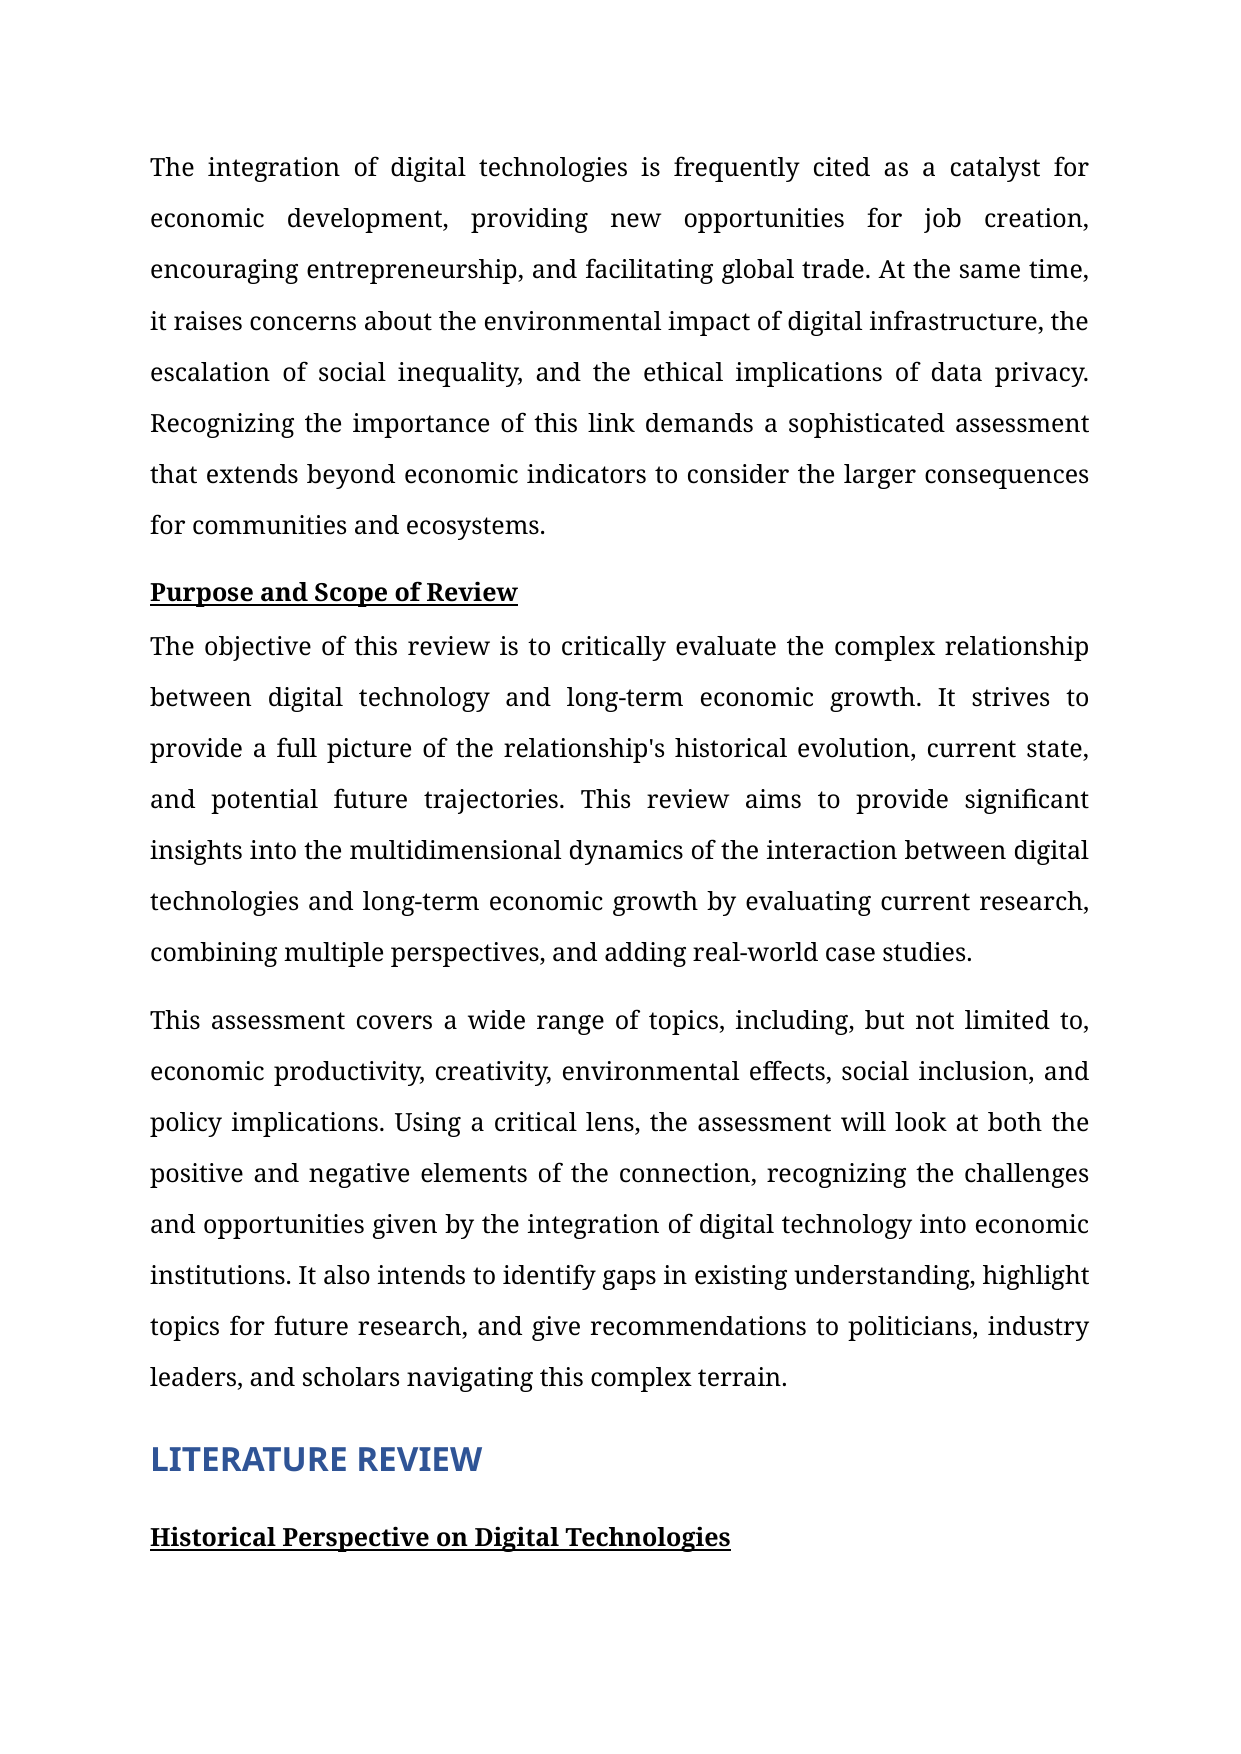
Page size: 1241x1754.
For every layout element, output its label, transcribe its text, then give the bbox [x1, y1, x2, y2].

text Historical Perspective on Digital Technologies [150, 1520, 1090, 1554]
subtitle LITERATURE REVIEW [150, 1436, 1090, 1481]
text The integration of digital technologies is frequently cited as a catalyst for economic development, providing new opportunities for job creation, encouraging entrepreneurship, and facilitating global trade. At the same time, it raises concerns about the environmental impact of digital infrastructure, the escalation of social inequality, and the ethical implications of data privacy. Recognizing the importance of this link demands a sophisticated assessment that extends beyond economic indicators to consider the larger consequences for communities and ecosystems. [150, 150, 1090, 541]
text Purpose and Scope of Review [150, 575, 1090, 609]
text The objective of this review is to critically evaluate the complex relationship between digital technology and long-term economic growth. It strives to provide a full picture of the relationship's historical evolution, current state, and potential future trajectories. This review aims to provide significant insights into the multidimensional dynamics of the interaction between digital technologies and long-term economic growth by evaluating current research, combining multiple perspectives, and adding real-world case studies. [150, 628, 1090, 969]
text This assessment covers a wide range of topics, including, but not limited to, economic productivity, creativity, environmental effects, social inclusion, and policy implications. Using a critical lens, the assessment will look at both the positive and negative elements of the connection, recognizing the challenges and opportunities given by the integration of digital technology into economic institutions. It also intends to identify gaps in existing understanding, highlight topics for future research, and give recommendations to politicians, industry leaders, and scholars navigating this complex terrain. [150, 1002, 1090, 1394]
